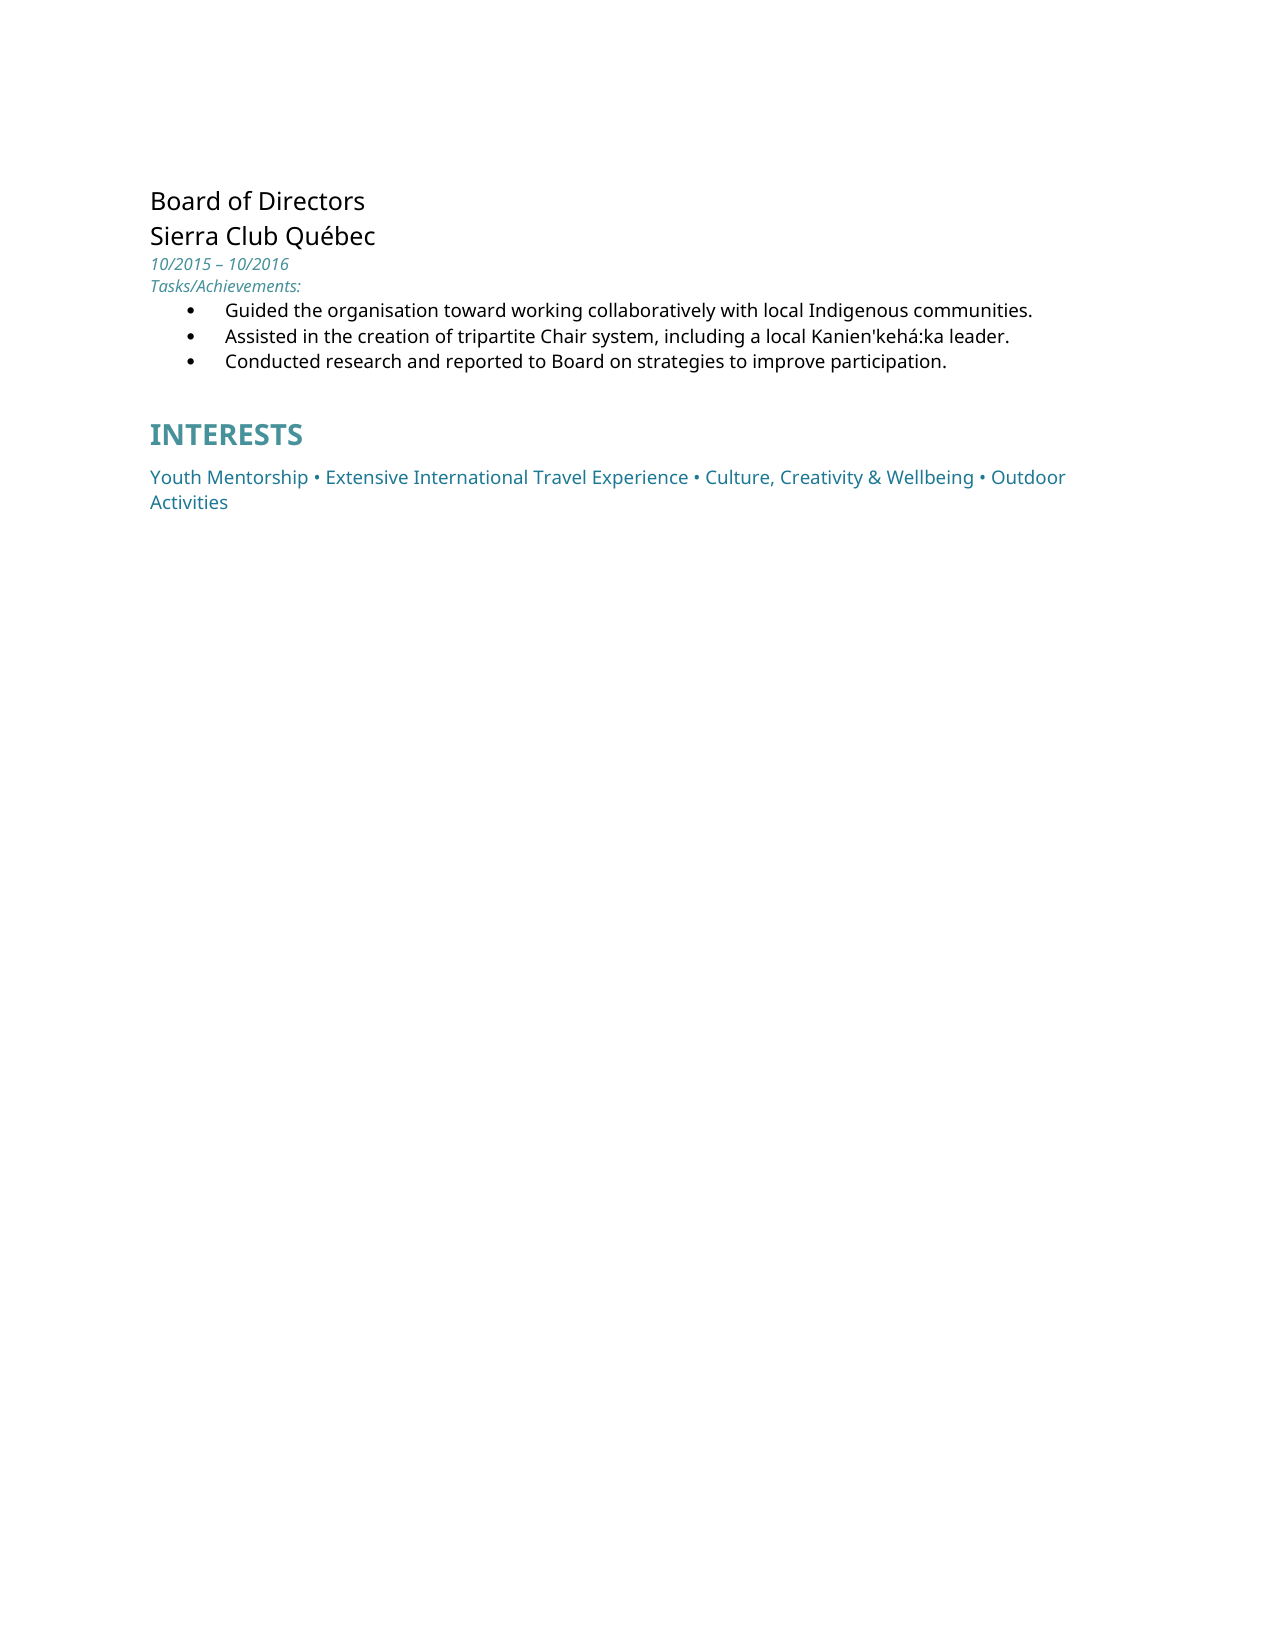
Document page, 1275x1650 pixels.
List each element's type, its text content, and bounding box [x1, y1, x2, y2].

text Tasks/Achievements: [150, 275, 1125, 298]
list Conducted research and reported to Board on strategies to improve participation. [187, 349, 1125, 374]
text INTERESTS [150, 414, 1125, 453]
list Assisted in the creation of tripartite Chair system, including a local Kanien'kehá:ka leader. [187, 323, 1125, 349]
text Board of Directors [150, 184, 1125, 218]
text Sierra Club Québec [150, 218, 1125, 252]
text 10/2015 – 10/2016 [150, 252, 1125, 275]
list Guided the organisation toward working collaboratively with local Indigenous communities. [187, 298, 1125, 323]
text Youth Mentorship • Extensive International Travel Experience • Culture, Creativity & Wellbeing • Outdoor Activities [150, 464, 1125, 515]
